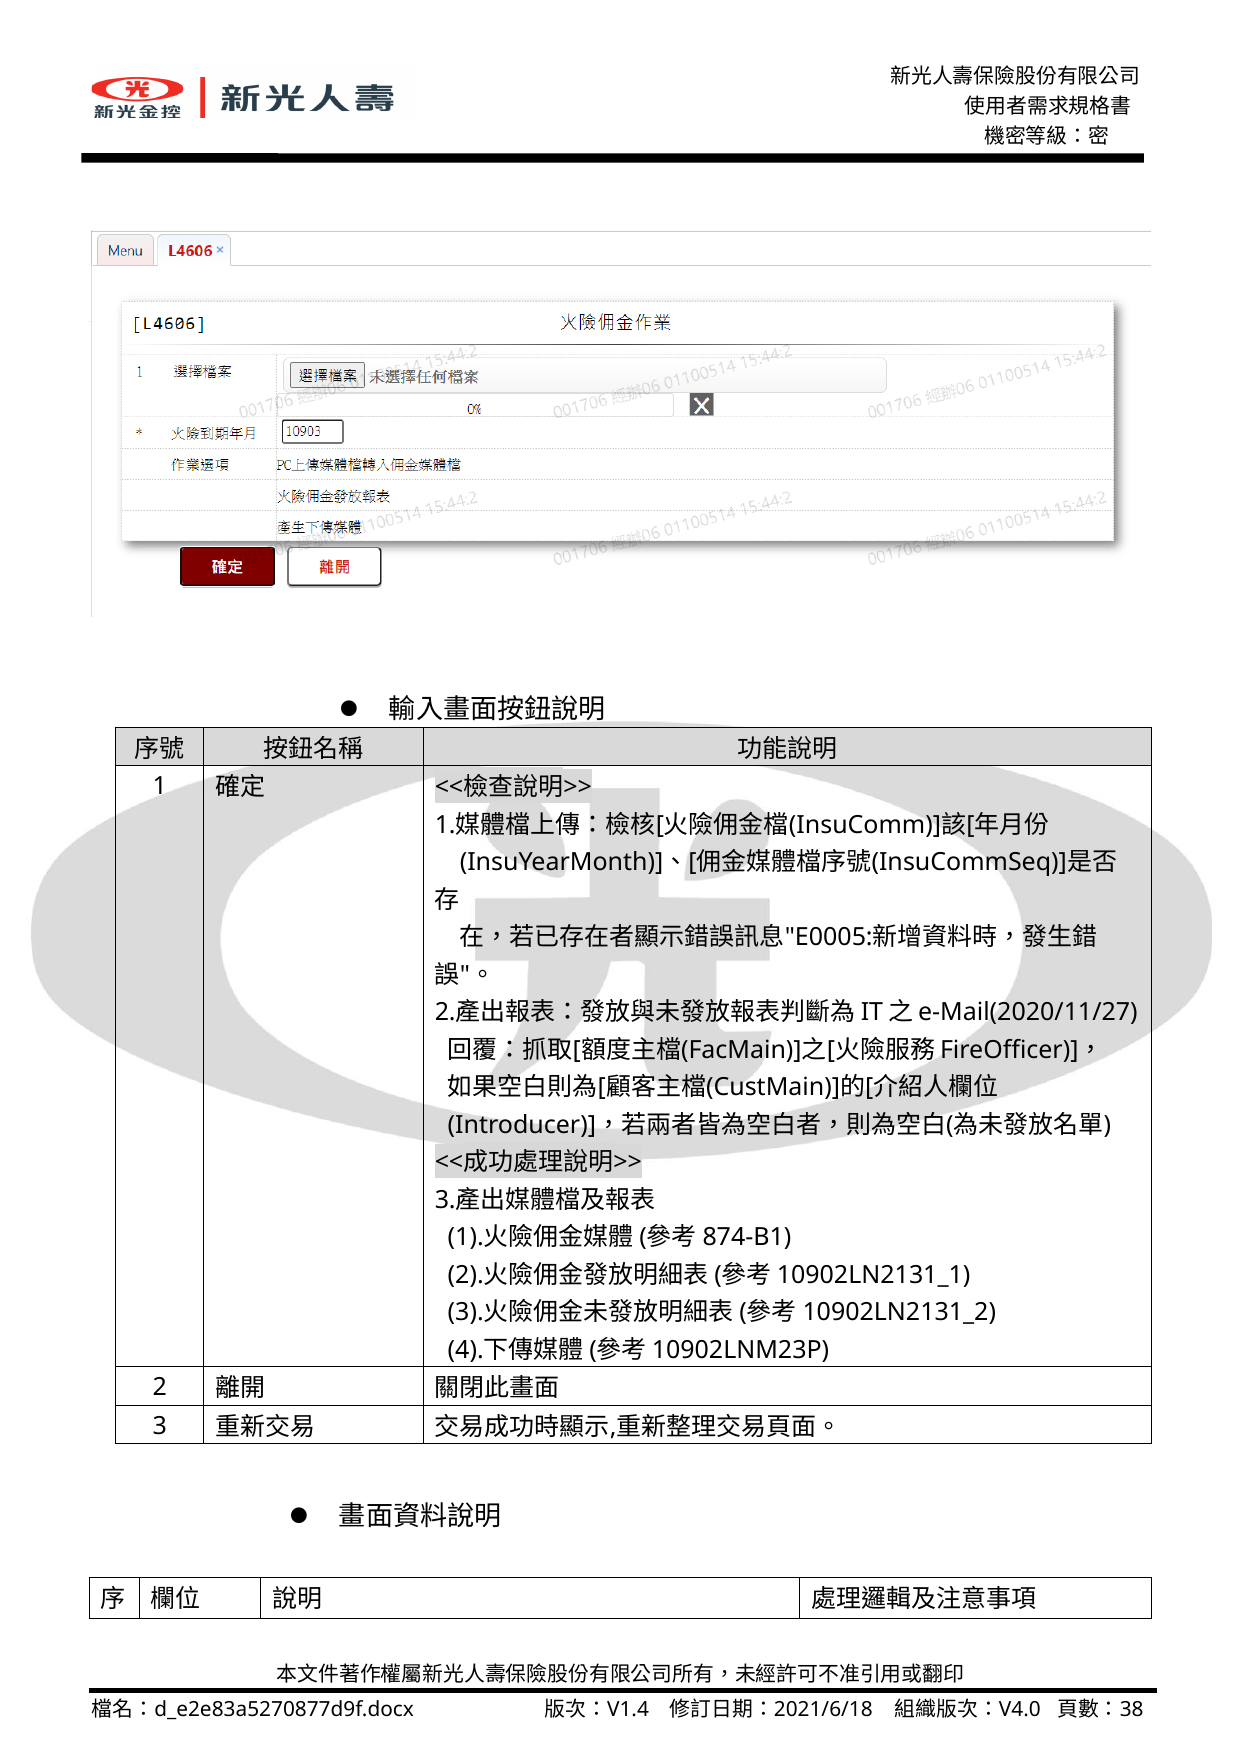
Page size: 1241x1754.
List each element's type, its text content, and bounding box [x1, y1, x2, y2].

table_cell 交易成功時顯示,重新整理交易頁面。 [424, 1406, 1151, 1443]
picture [91, 61, 417, 118]
picture [88, 230, 1152, 617]
picture [1127, 713, 1215, 1166]
list 輸入畫面按鈕說明 [339, 687, 1127, 727]
table_header 序號 [116, 728, 203, 765]
table_cell 重新交易 [204, 1406, 423, 1443]
table_cell 確定 [204, 766, 423, 1366]
table_cell 1 [116, 766, 203, 1366]
table_header 欄位 [140, 1578, 260, 1618]
picture [25, 713, 339, 1166]
table_cell 2 [116, 1367, 203, 1405]
table_cell 離開 [204, 1367, 423, 1405]
table_cell 3 [116, 1406, 203, 1443]
table_header 說明 [261, 1578, 799, 1618]
table_cell <<檢查說明>> 1.媒體檔上傳：檢核[火險佣金檔(InsuComm)]該[年月份 (InsuYearMonth)]、[佣金媒體檔序號(InsuCommSeq)]是否存 在，若已存在者顯示錯誤訊息"E0005:新增資料時，發生錯誤"。 2.產出報表：發放與未發放報表判斷為IT之e-Mail(2020/11/27) 回覆：抓取[額度主檔(FacMain)]之[火險服務FireOfficer)]， 如果空白則為[顧客主檔(CustMain)]的[介紹人欄位 (Introducer)]，若兩者皆為空白者，則為空白(為未發放名單) <<成功處理說明>> 3.產出媒體檔及報表 (1).火險佣金媒體 (參考 874-B1) (2).火險佣金發放明細表 (參考10902LN2131_1) (3).火險佣金未發放明細表 (參考 10902LN2131_2) (4).下傳媒體 (參考10902LNM23P) [424, 766, 1151, 1366]
list 畫面資料說明 [289, 1494, 1127, 1534]
table_header 序號 [90, 1578, 139, 1618]
table_header 功能說明 [424, 728, 1151, 765]
table_cell 關閉此畫面 [424, 1367, 1151, 1405]
table_header 按鈕名稱 [204, 728, 423, 765]
table_header 處理邏輯及注意事項 [800, 1578, 1151, 1618]
